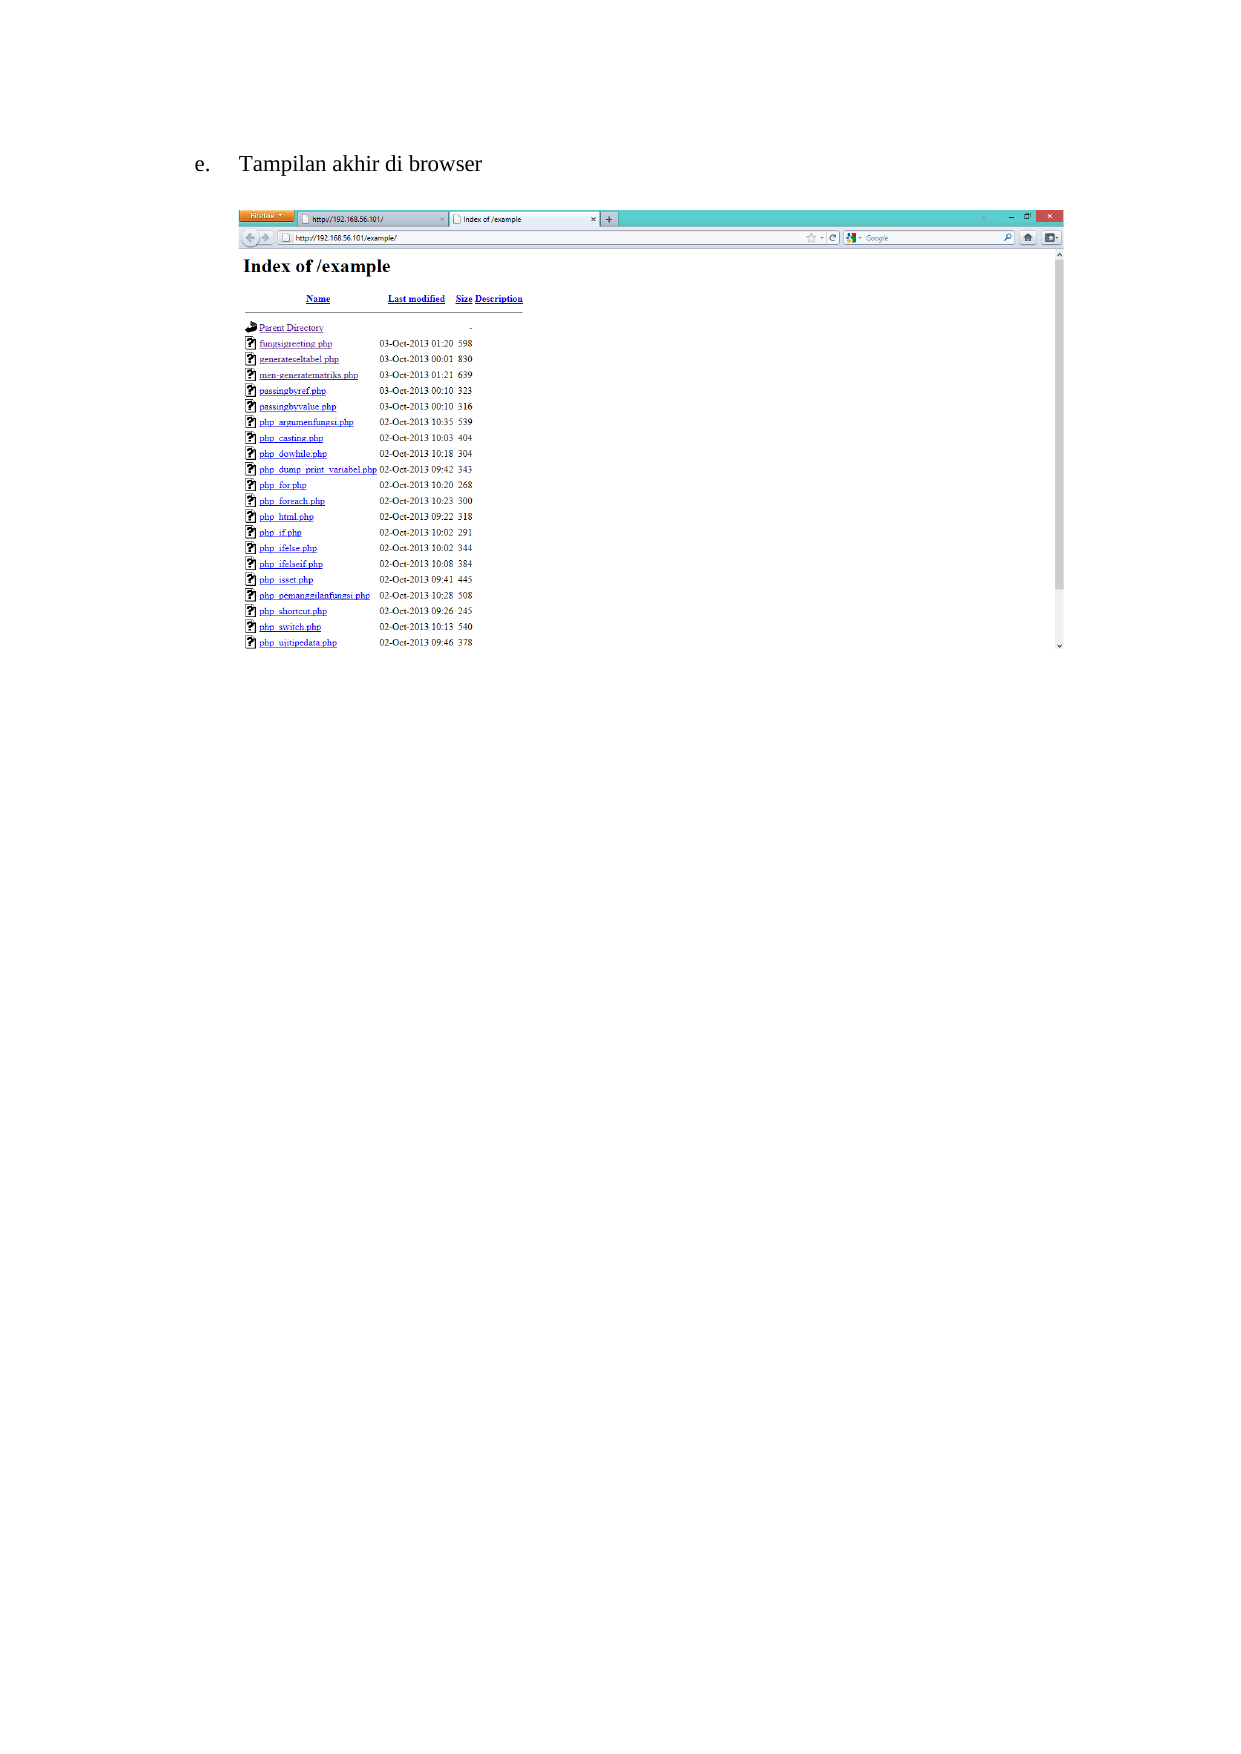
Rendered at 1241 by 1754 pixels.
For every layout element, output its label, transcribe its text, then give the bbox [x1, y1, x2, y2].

list Tampilan akhir di browser [194, 150, 1090, 176]
picture [238, 210, 1064, 649]
